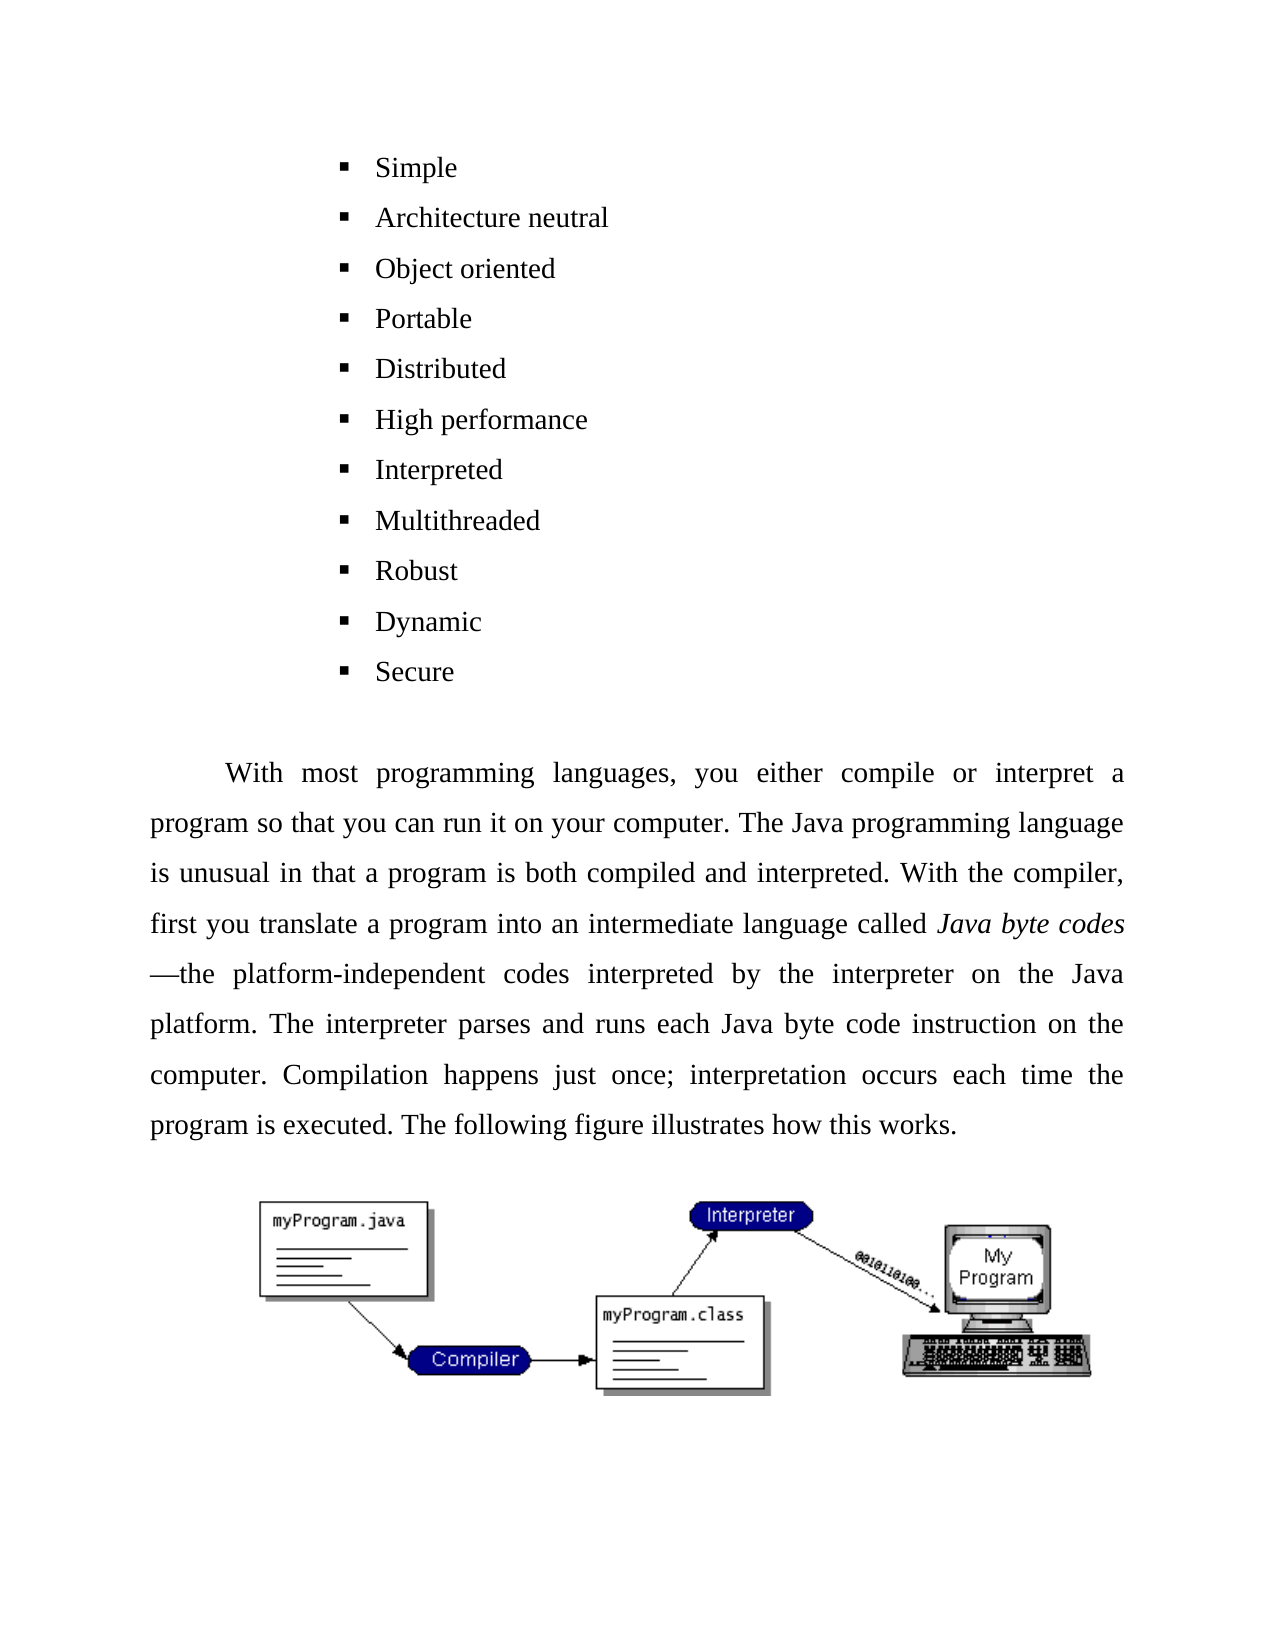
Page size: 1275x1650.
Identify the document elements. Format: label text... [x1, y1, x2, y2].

list Distributed [337, 352, 1125, 385]
list Secure [337, 654, 1125, 688]
list Robust [337, 553, 1125, 587]
list Multithreaded [337, 503, 1125, 537]
list Simple [337, 150, 1125, 184]
picture [258, 1200, 1092, 1396]
list Interpreted [337, 452, 1125, 486]
list Dynamic [337, 604, 1125, 637]
list Object oriented [337, 251, 1125, 284]
list High performance [337, 402, 1125, 436]
list Architecture neutral [337, 200, 1125, 234]
list Portable [337, 301, 1125, 335]
text With most programming languages, you either compile or interpret a program so that you can run it on your computer. The Java programming language is unusual in that a program is both compiled and interpreted. With the compiler, first you translate a program into an intermediate language called Java byte codes —the platform-independent codes interpreted by the interpreter on the Java platform. The interpreter parses and runs each Java byte code instruction on the computer. Compilation happens just once; interpretation occurs each time the program is executed. The following figure illustrates how this works. [150, 755, 1125, 1141]
